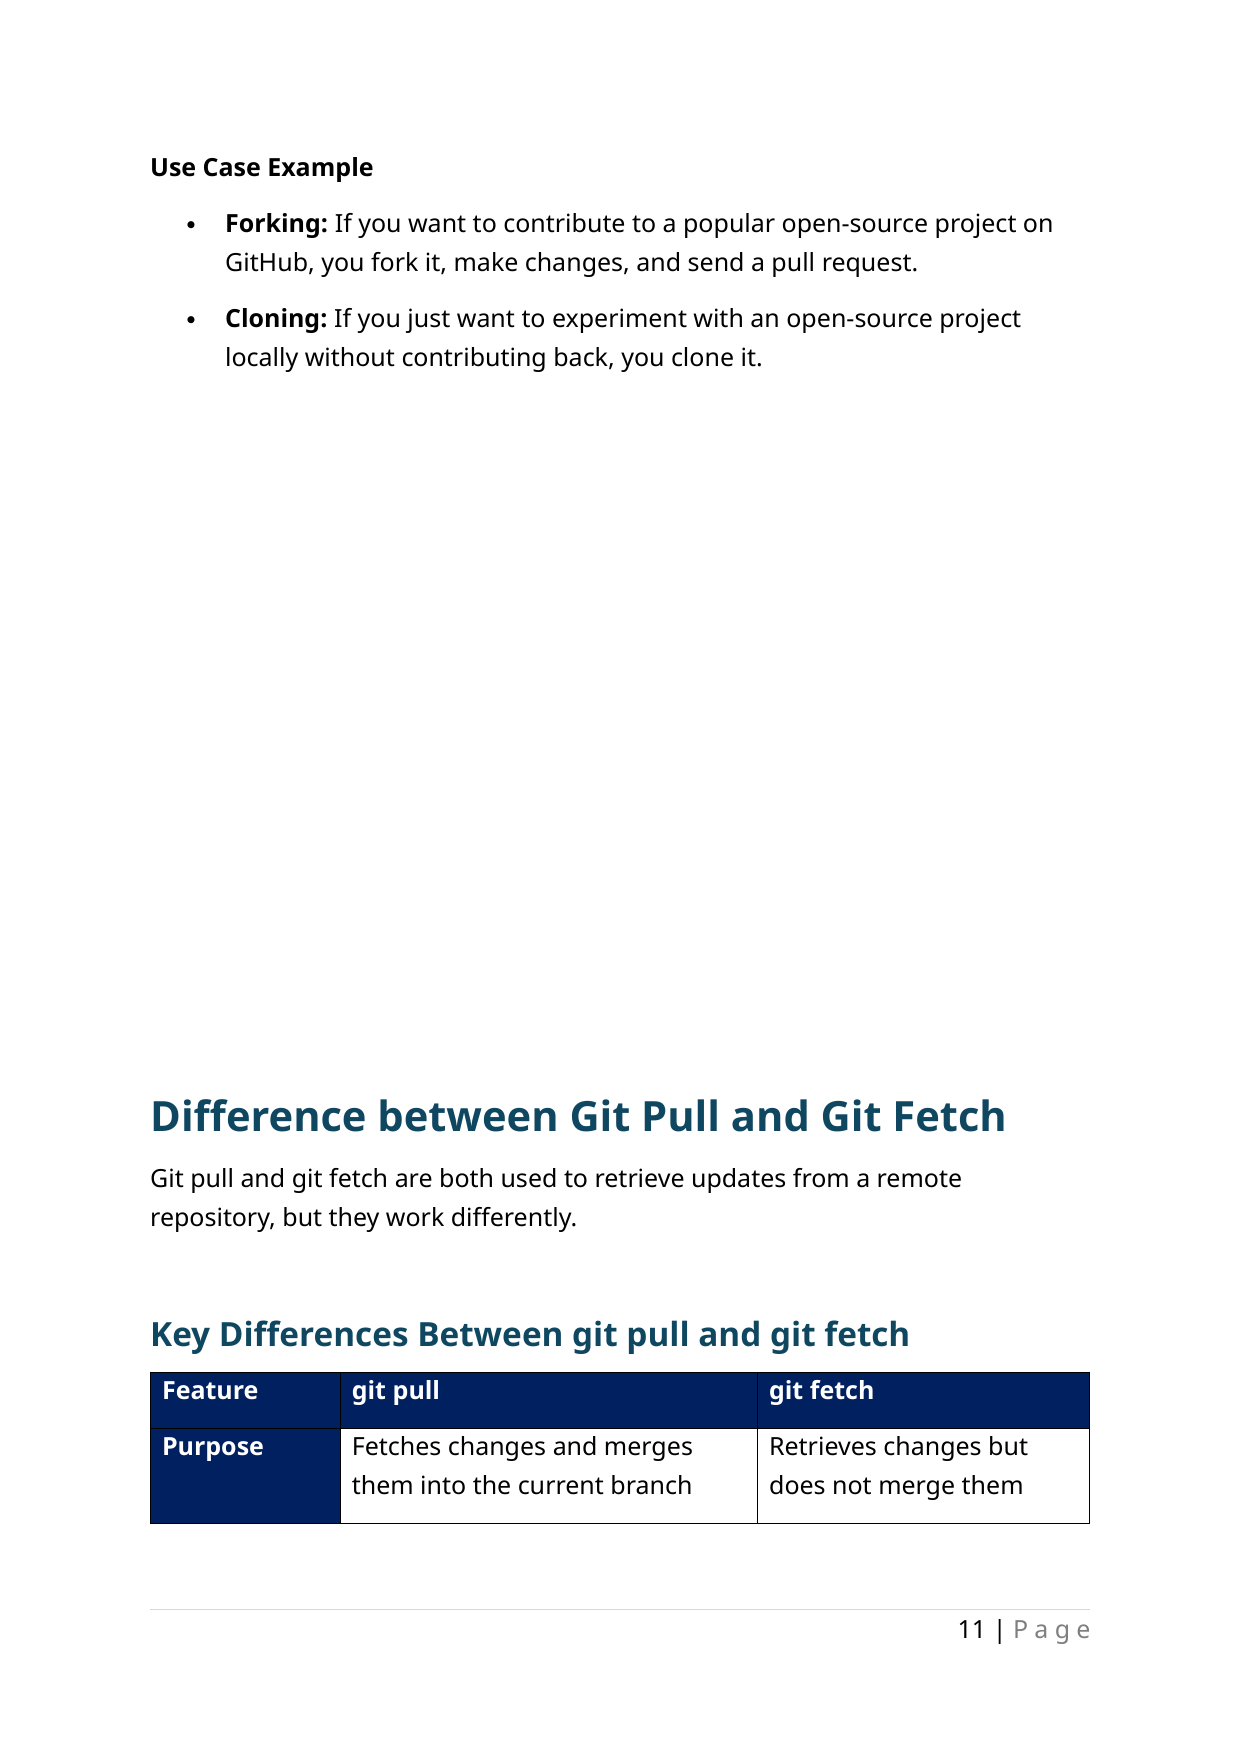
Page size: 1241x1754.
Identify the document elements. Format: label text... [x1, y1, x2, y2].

subtitle Difference between Git Pull and Git Fetch [150, 1087, 1090, 1143]
table_header git fetch [758, 1373, 1089, 1428]
table_header git pull [341, 1373, 757, 1428]
subtitle Key Differences Between git pull and git fetch [150, 1311, 1090, 1356]
table_cell Retrieves changes but does not merge them [758, 1429, 1089, 1523]
text Use Case Example [150, 150, 1090, 184]
table_cell Purpose [151, 1429, 340, 1523]
table_header Feature [151, 1373, 340, 1428]
table_cell Fetches changes and merges them into the current branch [341, 1429, 757, 1523]
list Cloning: If you just want to experiment with an open-source project locally without contributing back, you clone it. [187, 301, 1090, 374]
list Forking: If you want to contribute to a popular open-source project on GitHub, you fork it, make changes, and send a pull request. [187, 206, 1090, 279]
text Git pull and git fetch are both used to retrieve updates from a remote repository, but they work differently. [150, 1160, 1090, 1233]
